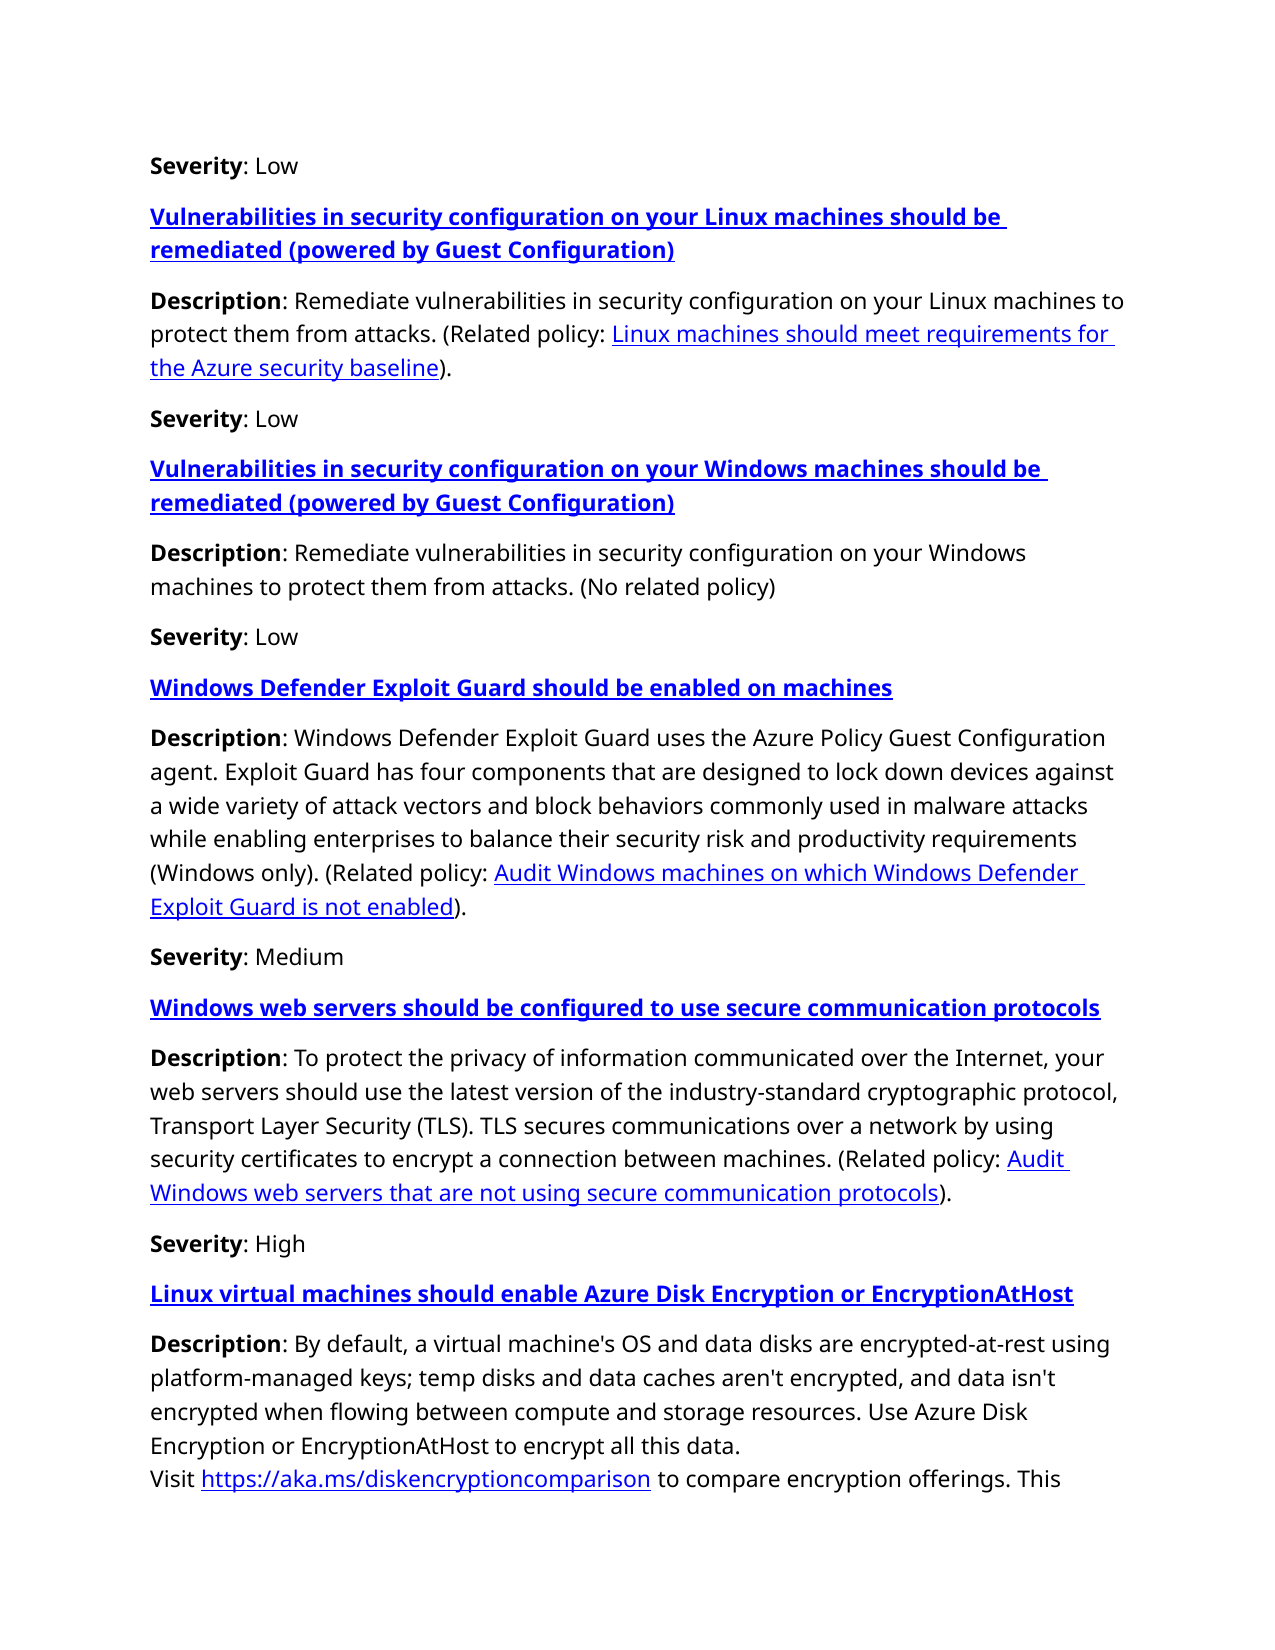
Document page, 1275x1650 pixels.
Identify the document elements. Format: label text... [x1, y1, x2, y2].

text Vulnerabilities in security configuration on your Windows machines should be remediated (powered by Guest Configuration) [150, 453, 1125, 518]
text Windows web servers should be configured to use secure communication protocols [150, 992, 1125, 1023]
text Severity: Low [150, 402, 1125, 434]
text Linux virtual machines should enable Azure Disk Encryption or EncryptionAtHost [150, 1278, 1125, 1309]
text Severity: Medium [150, 941, 1125, 972]
text Vulnerabilities in security configuration on your Linux machines should be remediated (powered by Guest Configuration) [150, 200, 1125, 265]
text Description: To protect the privacy of information communicated over the Internet, your web servers should use the latest version of the industry-standard cryptographic protocol, Transport Layer Security (TLS). TLS secures communications over a network by using security certificates to encrypt a connection between machines. (Related policy: Audit Windows web servers that are not using secure communication protocols). [150, 1042, 1125, 1208]
text Severity: Low [150, 150, 1125, 181]
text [150, 1328, 1125, 1494]
text Description: Windows Defender Exploit Guard uses the Azure Policy Guest Configuration agent. Exploit Guard has four components that are designed to lock down devices against a wide variety of attack vectors and block behaviors commonly used in malware attacks while enabling enterprises to balance their security risk and productivity requirements (Windows only). (Related policy: Audit Windows machines on which Windows Defender Exploit Guard is not enabled). [150, 722, 1125, 922]
text Severity: High [150, 1227, 1125, 1259]
text Windows Defender Exploit Guard should be enabled on machines [150, 672, 1125, 703]
text Description: Remediate vulnerabilities in security configuration on your Linux machines to protect them from attacks. (Related policy: Linux machines should meet requirements for the Azure security baseline). [150, 284, 1125, 383]
text Severity: Low [150, 621, 1125, 652]
text Description: Remediate vulnerabilities in security configuration on your Windows machines to protect them from attacks. (No related policy) [150, 537, 1125, 602]
